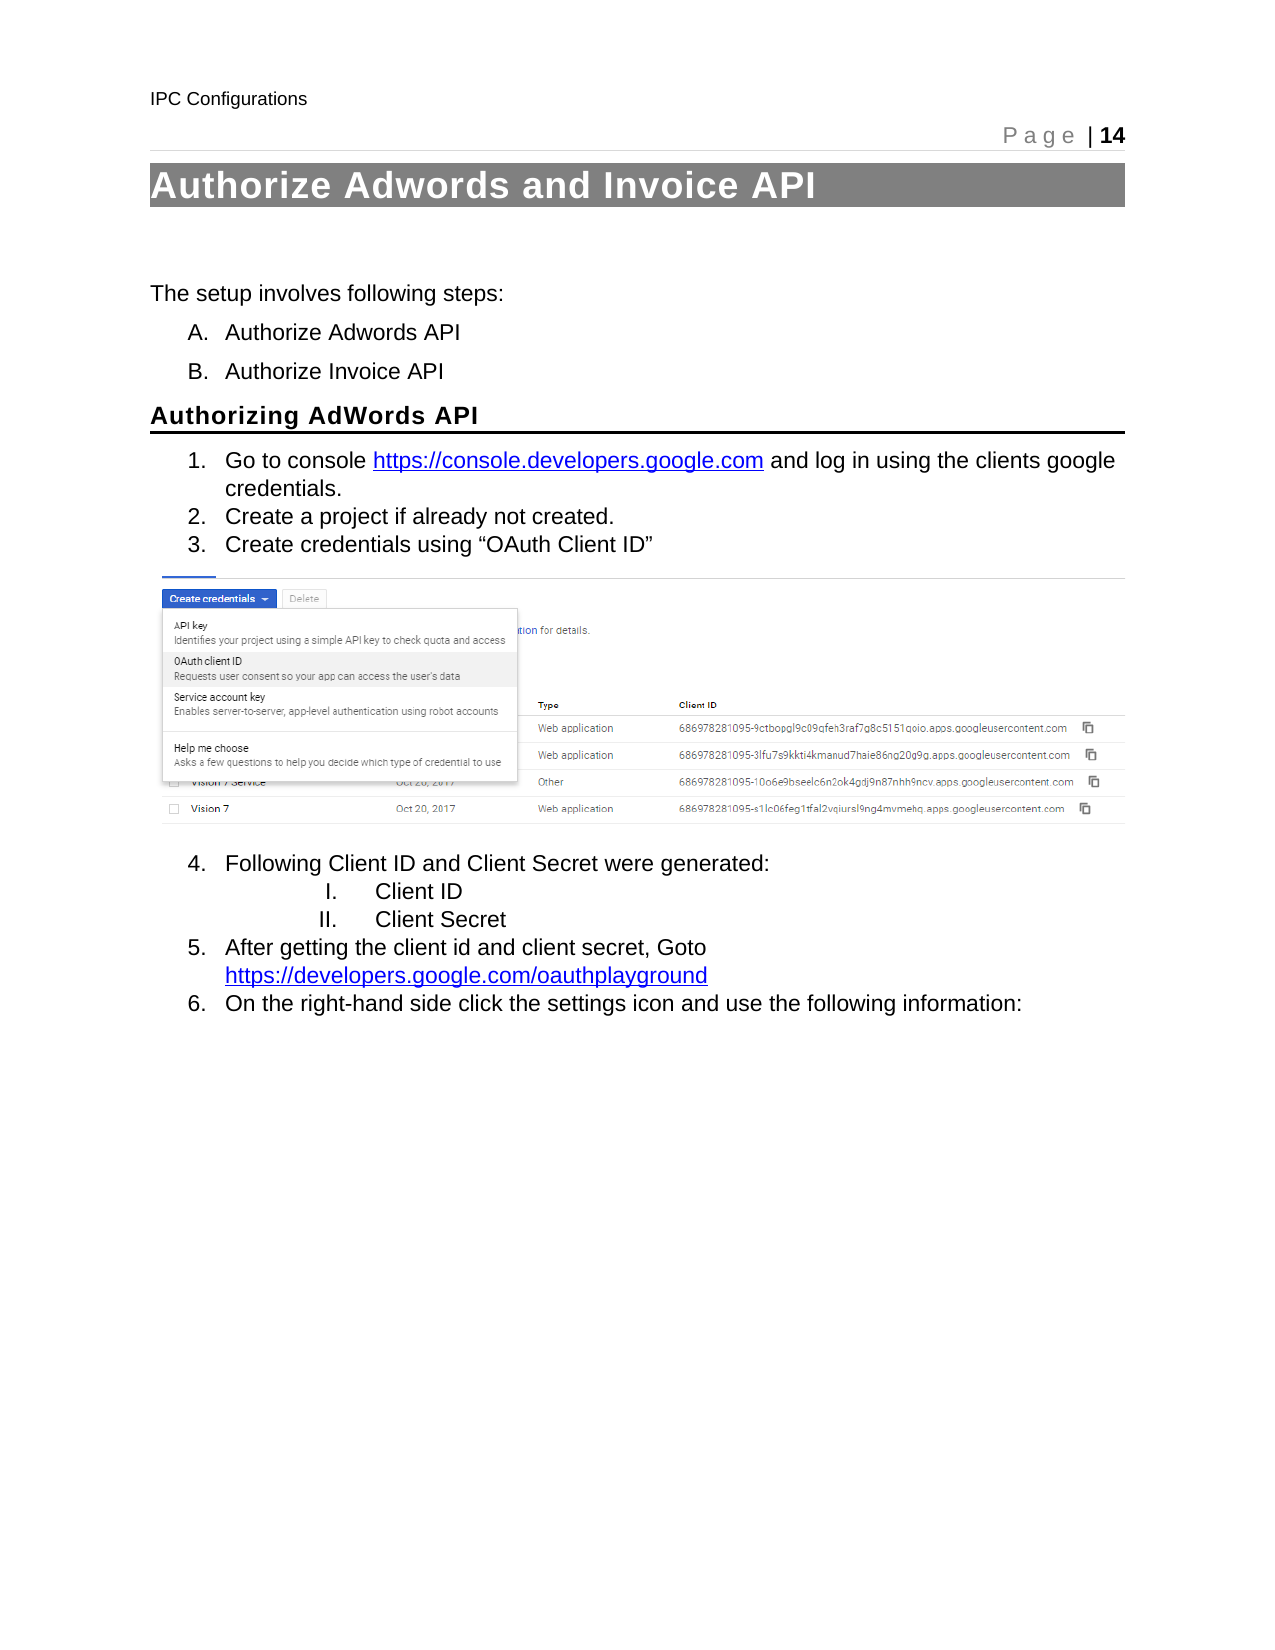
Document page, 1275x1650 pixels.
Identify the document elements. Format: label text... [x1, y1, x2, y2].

list Client Secret [337, 906, 1125, 933]
list Create credentials using “OAuth Client ID” [187, 531, 1125, 557]
list Following Client ID and Client Secret were generated: [187, 850, 1125, 877]
list Authorize Invoice API [187, 358, 1125, 384]
list Client ID [337, 878, 1125, 905]
text The setup involves following steps: [150, 280, 1125, 306]
list Create a project if already not created. [187, 503, 1125, 529]
list Authorize Adwords API [187, 319, 1125, 345]
list Go to console https://console.developers.google.com and log in using the clients google credentials. [187, 447, 1125, 501]
list On the right-hand side click the settings icon and use the following information: [187, 990, 1125, 1016]
subtitle Authorizing AdWords API [150, 401, 1125, 431]
list After getting the client id and client secret, Goto https://developers.google.com/oauthplayground [187, 934, 1125, 988]
picture [150, 575, 1125, 838]
subtitle Authorize Adwords and Invoice API [150, 163, 1125, 207]
